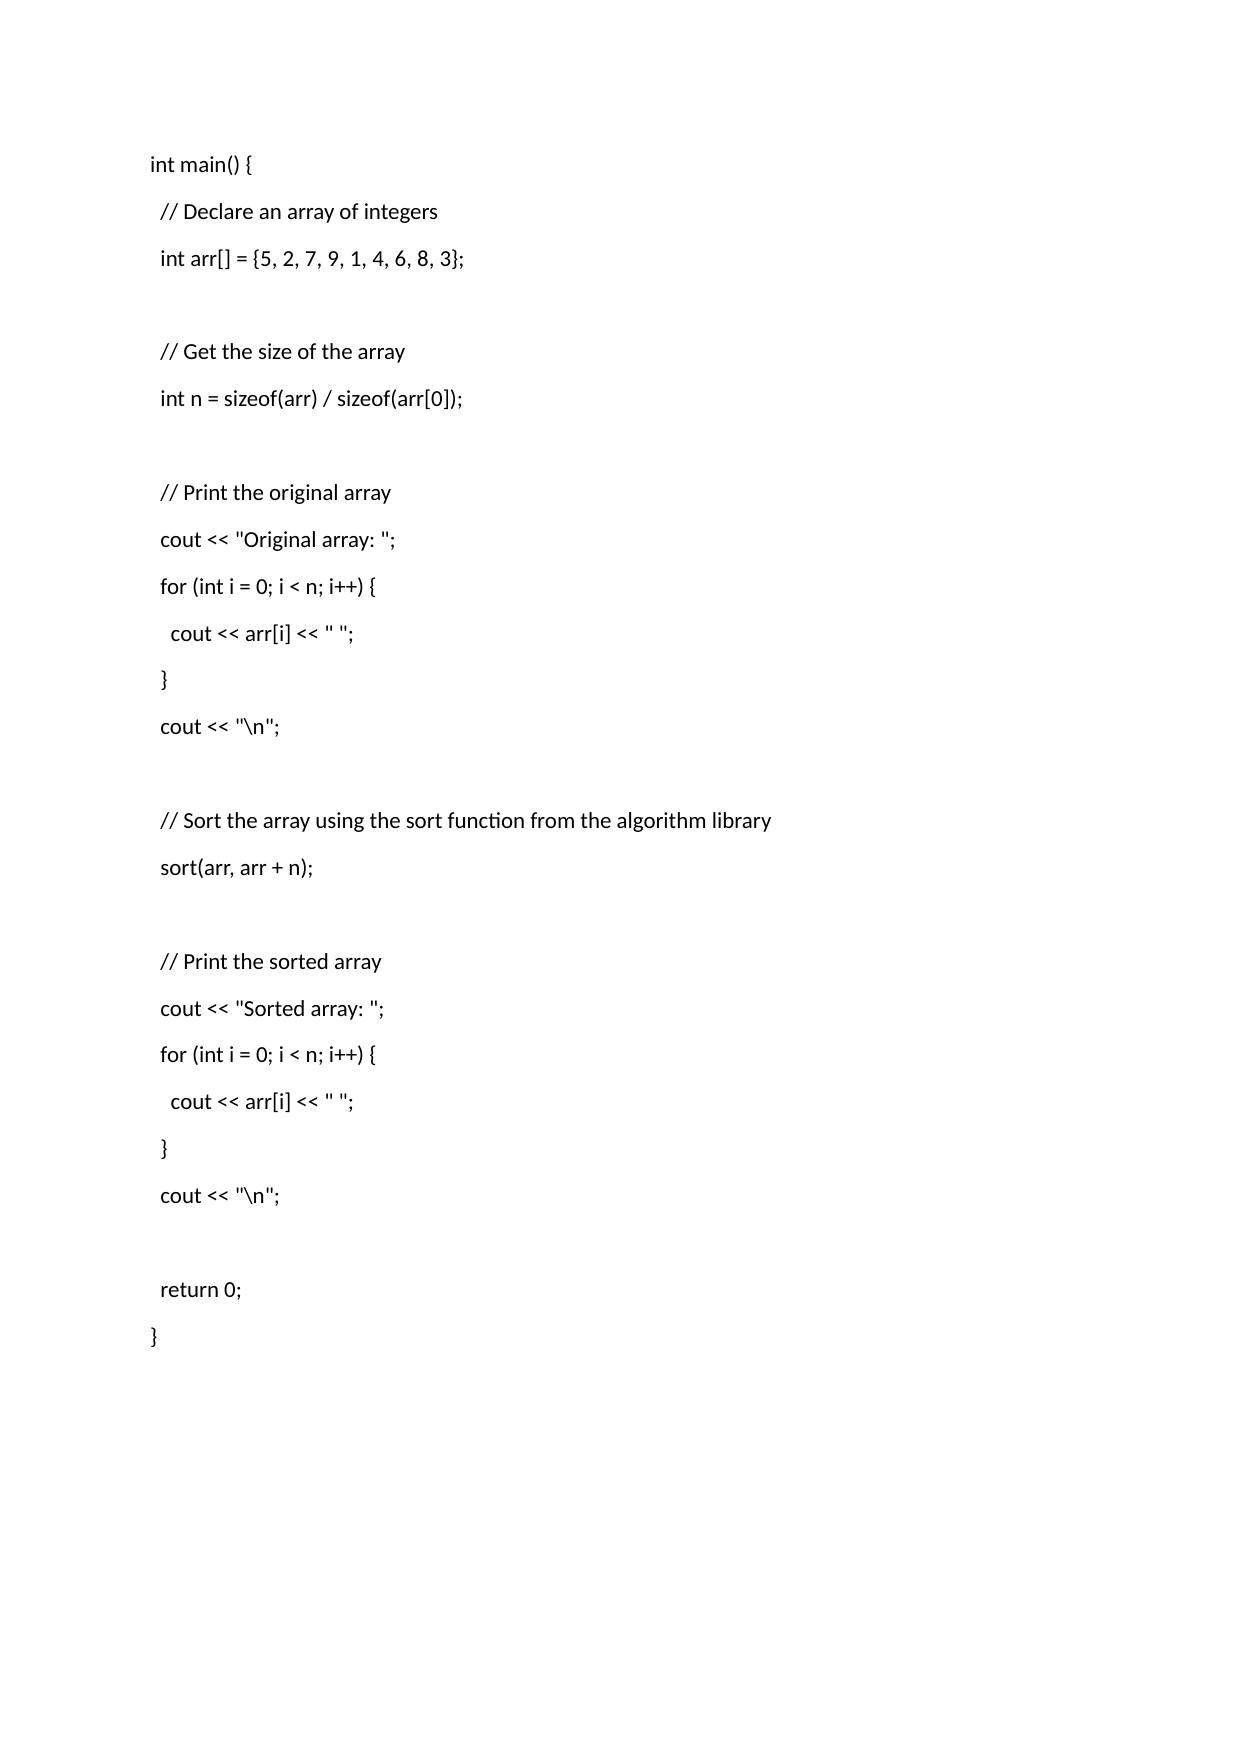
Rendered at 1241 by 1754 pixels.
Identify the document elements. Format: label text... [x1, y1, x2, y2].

text int main() { [150, 150, 1090, 178]
text cout << "\n"; [150, 712, 1090, 741]
text } [150, 1322, 1090, 1350]
text // Sort the array using the sort function from the algorithm library [150, 806, 1090, 834]
text for (int i = 0; i < n; i++) { [150, 1041, 1090, 1069]
text } [150, 666, 1090, 694]
text cout << arr[i] << " "; [150, 1087, 1090, 1116]
text cout << arr[i] << " "; [150, 619, 1090, 647]
text return 0; [150, 1275, 1090, 1303]
text sort(arr, arr + n); [150, 853, 1090, 881]
text // Declare an array of integers [150, 197, 1090, 225]
text for (int i = 0; i < n; i++) { [150, 572, 1090, 600]
text int arr[] = {5, 2, 7, 9, 1, 4, 6, 8, 3}; [150, 244, 1090, 272]
text cout << "Sorted array: "; [150, 994, 1090, 1022]
text cout << "Original array: "; [150, 525, 1090, 553]
text // Print the sorted array [150, 947, 1090, 975]
text // Print the original array [150, 478, 1090, 506]
text cout << "\n"; [150, 1181, 1090, 1209]
text } [150, 1134, 1090, 1162]
text // Get the size of the array [150, 337, 1090, 366]
text int n = sizeof(arr) / sizeof(arr[0]); [150, 384, 1090, 412]
